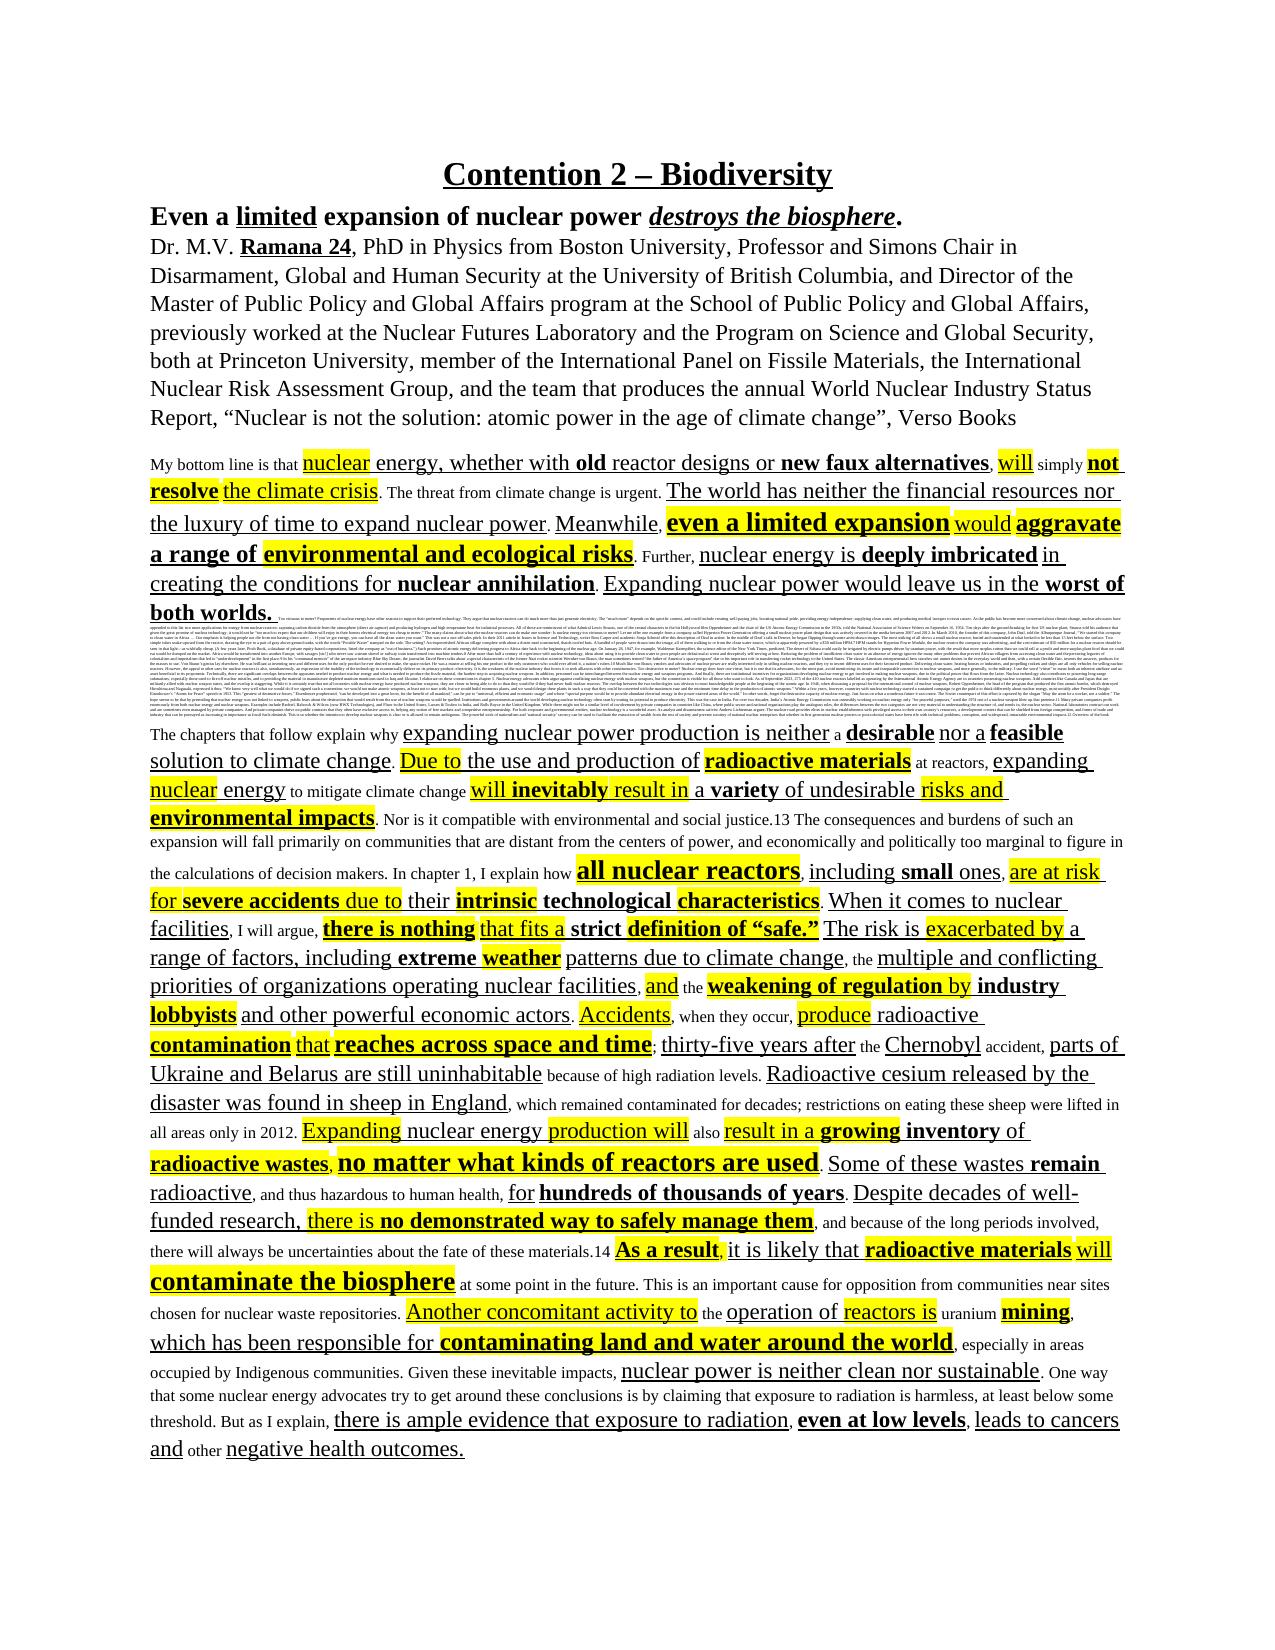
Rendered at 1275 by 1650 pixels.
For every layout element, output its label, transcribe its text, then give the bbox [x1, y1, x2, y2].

text Dr. M.V. Ramana 24, PhD in Physics from Boston University, Professor and Simons Chair in Disarmament, Global and Human Security at the University of British Columbia, and Director of the Master of Public Policy and Global Affairs program at the School of Public Policy and Global Affairs, previously worked at the Nuclear Futures Laboratory and the Program on Science and Global Security, both at Princeton University, member of the International Panel on Fissile Materials, the International Nuclear Risk Assessment Group, and the team that produces the annual World Nuclear Industry Status Report, “Nuclear is not the solution: atomic power in the age of climate change”, Verso Books [150, 233, 1125, 430]
subtitle Contention 2 – Biodiversity [150, 154, 1125, 192]
subtitle Even a limited expansion of nuclear power destroys the biosphere. [150, 200, 1125, 231]
text My bottom line is that nuclear energy, whether with old reactor designs or new faux alternatives, will simply not resolve the climate crisis. The threat from climate change is urgent. The world has neither the financial resources nor the luxury of time to expand nuclear power. Meanwhile, even a limited expansion would aggravate a range of environmental and ecological risks. Further, nuclear energy is deeply imbricated in creating the conditions for nuclear annihilation. Expanding nuclear power would leave us in the worst of both worlds. Too virtuous to meter? Proponents of nuclear energy have other reasons to support their preferred technology. They argue that nuclear reactors can do much more than just generate electricity. The “much more” depends on the specific context, and could include creating well-paying jobs, boosting national pride, providing energy independence, supplying clean water, and producing medical isotopes to treat cancer. As the public has become more concerned about climate change, nuclear advocates have appended to this list two more applications for energy from nuclear reactors: capturing carbon dioxide from the atmosphere (direct air capture) and producing hydrogen and high temperature heat for industrial processes. All of these are reminiscent of what Admiral Lewis Strauss, one of the central characters in the hit Hollywood film Oppenheimer and the chair of the US Atomic Energy Commission in the 1950s, told the National Association of Science Writers on September 16, 1954. Ten days after the ground-breaking for first US nuclear plant, Strauss told his audience that given the great promise of nuclear technology, it would not be “too much to expect that our children will enjoy in their homes electrical energy too cheap to meter.” The many claims about what else nuclear reactors can do make one wonder: Is nuclear energy too virtuous to meter? Let me offer one example from a company called Hyperion Power Generation offering a small nuclear power plant design that was actively covered in the media between 2007 and 2012. In March 2010, the founder of this company, John Deal, told the Albuquerque Journal, “We started this company to clean water in Africa … Our emphasis is helping people not die from not having clean water … If you’ve got energy, you can have all the clean water you want.” This was not a one-off sales pitch. In their 2011 article in Issues in Science and Technology, writer Ross Carper and academic Sonja Schmid offer this description of Deal in action: In the middle of Deal’s talk in Denver, he began flipping through some artist-drawn images. The most striking of all shows a small nuclear reactor, buried and unattended at what looked to be less than 15 feet below the surface. Two simple tubes snake upward from the reactor, drawing the eye to a pair of gray above-ground tanks, with the words “Potable Water” stamped on the side. The setting? An impoverished African village complete with about a dozen mud constructed, thatch-roofed huts. A handful of people were drawn into the image, all of them walking to or from the clean water source, which is apparently powered by a $50 million HPM.7 HPM stands for Hyperion Power Module, the nuclear reactor the company was advertising, and the cost estimate of $50 million for a nuclear reactor should be seen in that light—as wishfully cheap. (A few years later, Pitch Book, a database of private equity-based corporations, listed the company as “out of business.”) Such promises of atomic energy delivering progress to Africa date back to the beginning of the nuclear age. On January 28, 1947, for example, Waldemar Kaempffert, the science editor of the New York Times, predicted, The desert of Sahara could easily be irrigated by electric pumps driven by uranium power, with the result that more surplus cotton than we could sell at a profit and more surplus plant food than we could eat would be dumped on the market. Africa would be transformed into another Europe, with savages [sic!] who never saw a steam shovel or railway train transformed into machine tenders.8 After more than half a century of experience with nuclear technology, ideas about using it to provide clean water to poor people are delusional at worst and deceptively self-serving at best. Reducing the problem of insufficient clean water to an absence of energy ignores the many other problems that prevent African villagers from accessing clean water and the persisting legacies of colonialism and imperialism that led to “underdevelopment” in the first place.9 In his “communal memoir” of the aerospace industry Blue Sky Dream, the journalist David Beers talks about a special characteristic of the former Nazi rocket scientist Wernher von Braun, the man sometimes termed “the father of America’s space program” due to his important role in transferring rocket technology to the United States. The classic American entrepreneurial hero searches out unmet desires in the everyday world and then, with a certain flexible flair, invents the answers, products for the masses to use. Von Braun’s genius lay elsewhere. He was brilliant at inventing new and different uses for the only product he ever desired to make, the space rocket. He was a master at selling his one product to the only customers who could ever afford it, a nation’s rulers.10 Much like von Braun, vendors and advocates of nuclear power are really interested only in selling nuclear reactors, and they try to invent different uses for their favoured product. Delivering clean water, heating houses or industries, and propelling rockets and ships are all only vehicles for selling nuclear reactors. However, the appeal to other uses for nuclear reactors is also, simultaneously, an expression of the inability of the technology to economically deliver on its primary product: electricity. It is the weakness of the nuclear industry that forces it to seek alliances with other constituencies. Too destructive to meter? Nuclear energy does have one virtue, but it is one that its advocates, for the most part, avoid mentioning: its innate and inseparable connection to nuclear weapons, and more generally, to the military. I use the word “virtue” to mean both an inherent attribute and an asset beneficial to its proponents. Technically, there are significant overlaps between the apparatus needed to produce nuclear energy and what is needed to produce the fissile material, the hardest step in acquiring nuclear weapons. In addition, personnel can be interchanged between the nuclear energy and weapons programs. And finally, there are institutional incentives for organizations developing nuclear energy to get involved in making nuclear weapons, due to the political power that flows from the latter. Nuclear technology also contributes to powering long-range submarines, especially those used to fire off nuclear missiles, and to providing the material to manufacture depleted uranium munitions used in Iraq and Ukraine. I elaborate on these connections in chapter 5. Nuclear energy advocates often argue against conflating nuclear energy with nuclear weapons, but the connection is visible for all those who want to look. As of September 2023, 275 of the 410 nuclear reactors labelled as operating by the International Atomic Energy Agency are in countries possessing nuclear weapons. Add countries like Canada and Japan that are militarily allied with nuclear weapon states, and the overlap is staggering. While it is certainly true that not all countries with nuclear energy have produced nuclear weapons, they are closer to being able to do so than they would be if they had never built nuclear reactors. The overlap between the two technologies was obvious to most knowledgeable people at the beginning of the atomic age. In 1946, when discussing a proposal for the international control of nuclear weapons, Robert Oppenheimer, the head of the program that produced the first atomic bombs, which destroyed Hiroshima and Nagasaki, expressed it thus: “We know very well what we would do if we signed such a convention: we would not make atomic weapons, at least not to start with, but we would build enormous plants, and we would design these plants in such a way that they could be converted with the maximum ease and the minimum time delay to the production of atomic weapons.” Within a few years, however, countries with nuclear technology started a sustained campaign to get the public to think differently about nuclear energy, most notably after President Dwight Eisenhower’s “Atoms for Peace” speech in 1953. This “greatest of destructive forces,” Eisenhower prophesized, “can be developed into a great boon, for the benefit of all mankind,” can be put to “universal, efficient and economic usage” and whose “special purpose would be to provide abundant electrical energy in the power-starved areas of the world.” In other words, forget the destructive capacity of nuclear energy. Just focus on what a wondrous future it can create. The Soviet counterpart of this effort is captured by the slogan “May the atom be a worker, not a soldier.” The hope seems to be that by pretending that nuclear energy was not linked to weapons, public fears about the destruction that would result from the use of nuclear weapons would be quelled. Institutions and governments around the world developing nuclear technology often start by touting its potential to produce electricity. This was the case in India. For over two decades, India’s Atomic Energy Commission was ostensibly working on nuclear energy only “for peaceful purposes,” until the 1974 test of a nuclear weapon blew up that pretense.11 Many private companies profit enormously from both nuclear energy and nuclear weapons. Examples include Bechtel, Babcock & Wilcox (now BWX Technologies), and Fluor in the United States, Larsen & Toubro in India, and Rolls Royce in the United Kingdom. While there might not be a similar level of involvement by private companies in countries like China, where public sector and national organizations play the analogous roles, the differences between the two categories are not very material to understanding the structure of, and trends in, the nuclear sector. National laboratories contract out work and are sometimes even managed by private companies. And private companies thrive on public contracts that they often have exclusive access to, belying any notion of free markets and competitive entrepreneurship. For both corporate and governmental entities, nuclear technology is a wonderful asset. As analyst and disarmament activist Andrew Lichterman argues: The nuclear road provides elites in nuclear establishments with privileged access to their own country’s resources, a development context that can be shielded from foreign competition, and forms of trade and industry that can be portrayed as increasing in importance as fossil fuels diminish. This is so whether the intention to develop nuclear weapons is clear or is allowed to remain ambiguous. The powerful tools of nationalism and ‘national security’ secrecy can be used to facilitate the extraction of wealth from the rest of society and prevent scrutiny of national nuclear enterprises that whether in first generation nuclear powers or post-colonial states have been rife with technical problems, corruption, and widespread, intractable environmental impacts.12 Overview of the book The chapters that follow explain why expanding nuclear power production is neither a desirable nor a feasible solution to climate change. Due to the use and production of radioactive materials at reactors, expanding nuclear energy to mitigate climate change will inevitably result in a variety of undesirable risks and environmental impacts. Nor is it compatible with environmental and social justice.13 The consequences and burdens of such an expansion will fall primarily on communities that are distant from the centers of power, and economically and politically too marginal to figure in the calculations of decision makers. In chapter 1, I explain how all nuclear reactors, including small ones, are at risk for severe accidents due to their intrinsic technological characteristics. When it comes to nuclear facilities, I will argue, there is nothing that fits a strict definition of “safe.” The risk is exacerbated by a range of factors, including extreme weather patterns due to climate change, the multiple and conflicting priorities of organizations operating nuclear facilities, and the weakening of regulation by industry lobbyists and other powerful economic actors. Accidents, when they occur, produce radioactive contamination that reaches across space and time; thirty-five years after the Chernobyl accident, parts of Ukraine and Belarus are still uninhabitable because of high radiation levels. Radioactive cesium released by the disaster was found in sheep in England, which remained contaminated for decades; restrictions on eating these sheep were lifted in all areas only in 2012. Expanding nuclear energy production will also result in a growing inventory of radioactive wastes, no matter what kinds of reactors are used. Some of these wastes remain radioactive, and thus hazardous to human health, for hundreds of thousands of years. Despite decades of well-funded research, there is no demonstrated way to safely manage them, and because of the long periods involved, there will always be uncertainties about the fate of these materials.14 As a result, it is likely that radioactive materials will contaminate the biosphere at some point in the future. This is an important cause for opposition from communities near sites chosen for nuclear waste repositories. Another concomitant activity to the operation of reactors is uranium mining, which has been responsible for contaminating land and water around the world, especially in areas occupied by Indigenous communities. Given these inevitable impacts, nuclear power is neither clean nor sustainable. One way that some nuclear energy advocates try to get around these conclusions is by claiming that exposure to radiation is harmless, at least below some threshold. But as I explain, there is ample evidence that exposure to radiation, even at low levels, leads to cancers and other negative health outcomes. [150, 449, 1125, 1461]
